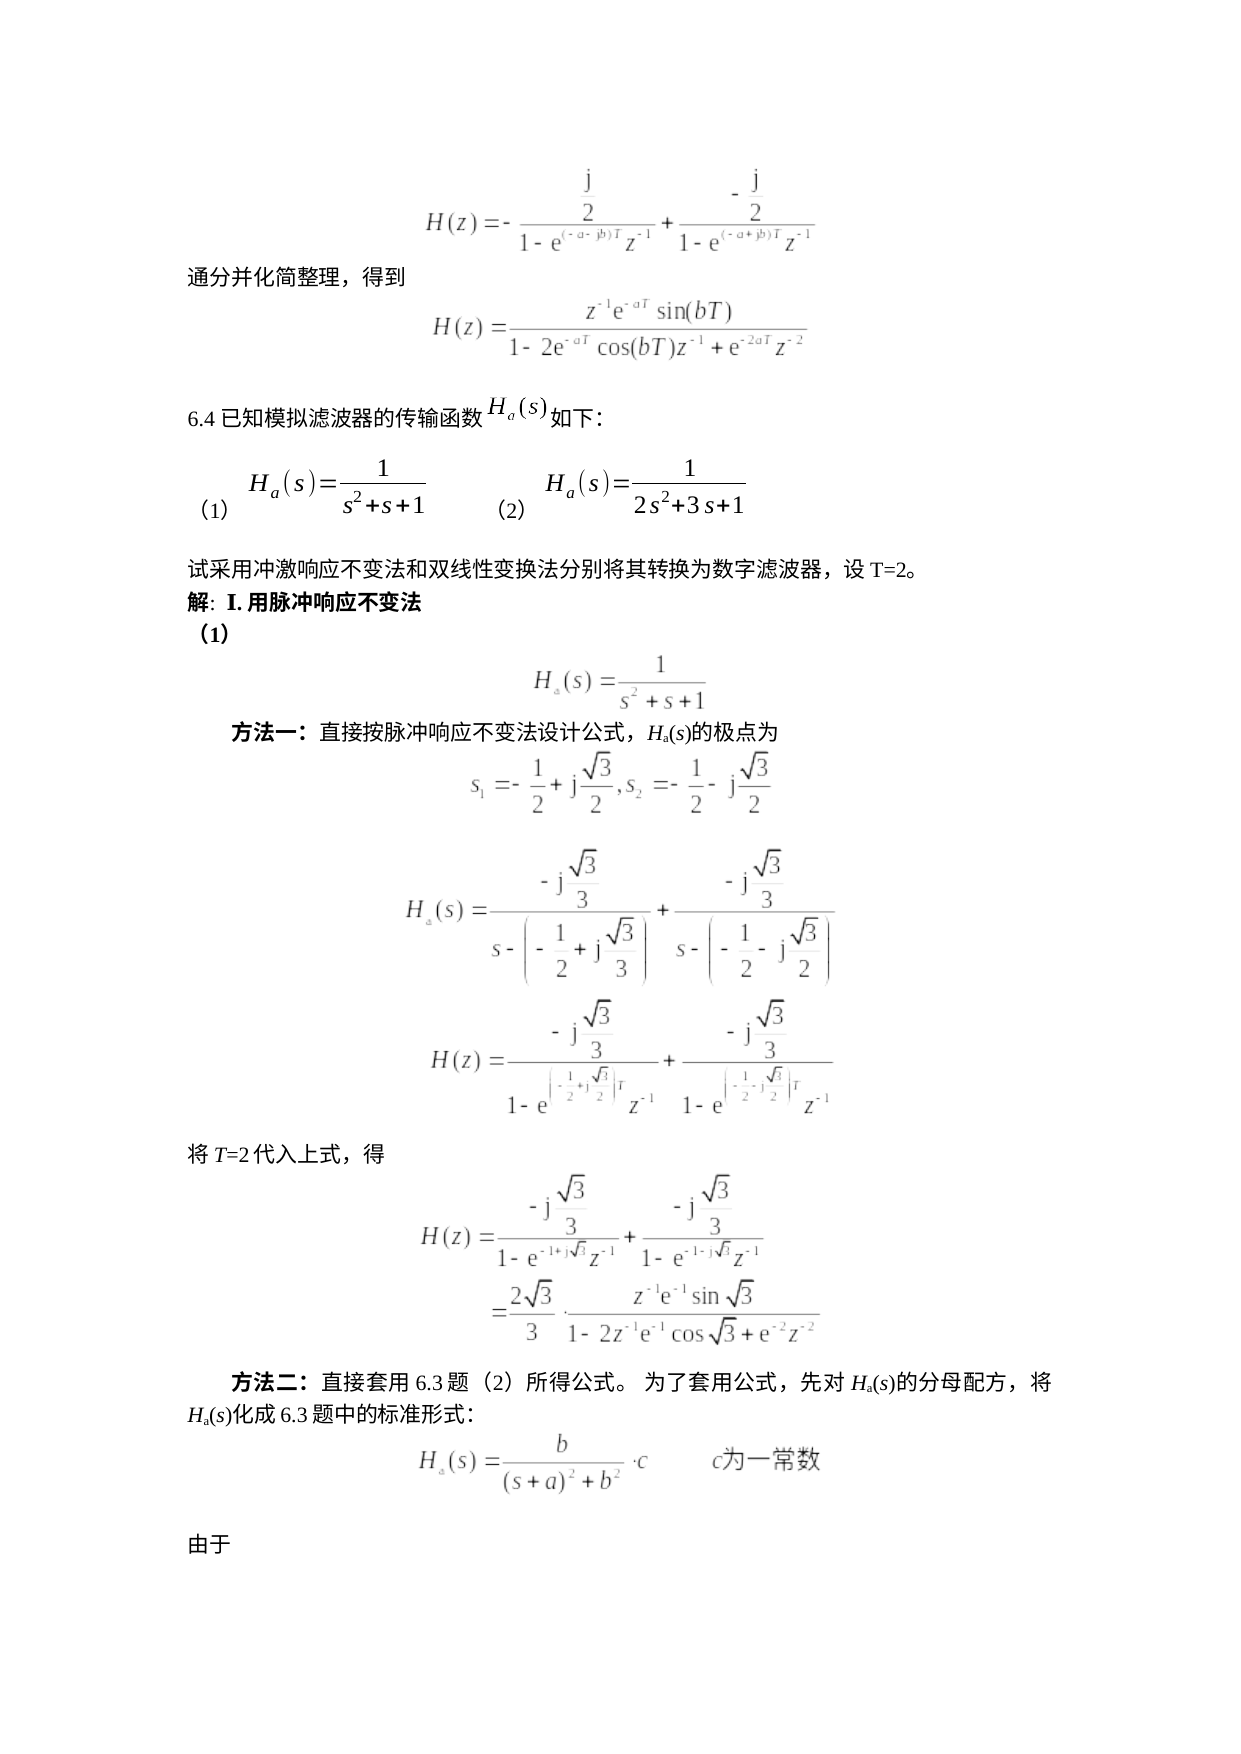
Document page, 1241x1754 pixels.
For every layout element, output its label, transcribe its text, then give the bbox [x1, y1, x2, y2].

text 将T=2代入上式，得 [187, 1137, 1053, 1169]
text 6.4 已知模拟滤波器的传输函数如下： [187, 389, 1053, 454]
text 方法一：直接按脉冲响应不变法设计公式，Ha(s)的极点为 [187, 714, 1053, 747]
text 试采用冲激响应不变法和双线性变换法分别将其转换为数字滤波器，设T=2。 [187, 552, 1053, 584]
text （1） [187, 617, 1053, 649]
text 方法二：直接套用6.3题（2）所得公式。 为了套用公式，先对Ha(s)的分母配方，将Ha(s)化成6.3题中的标准形式： [187, 1364, 1053, 1429]
text 通分并化简整理，得到 [187, 259, 1053, 292]
text （1） （2） [187, 454, 1053, 552]
text 由于 [187, 1527, 1053, 1559]
text 解: Ⅰ. 用脉冲响应不变法 [187, 584, 1053, 617]
